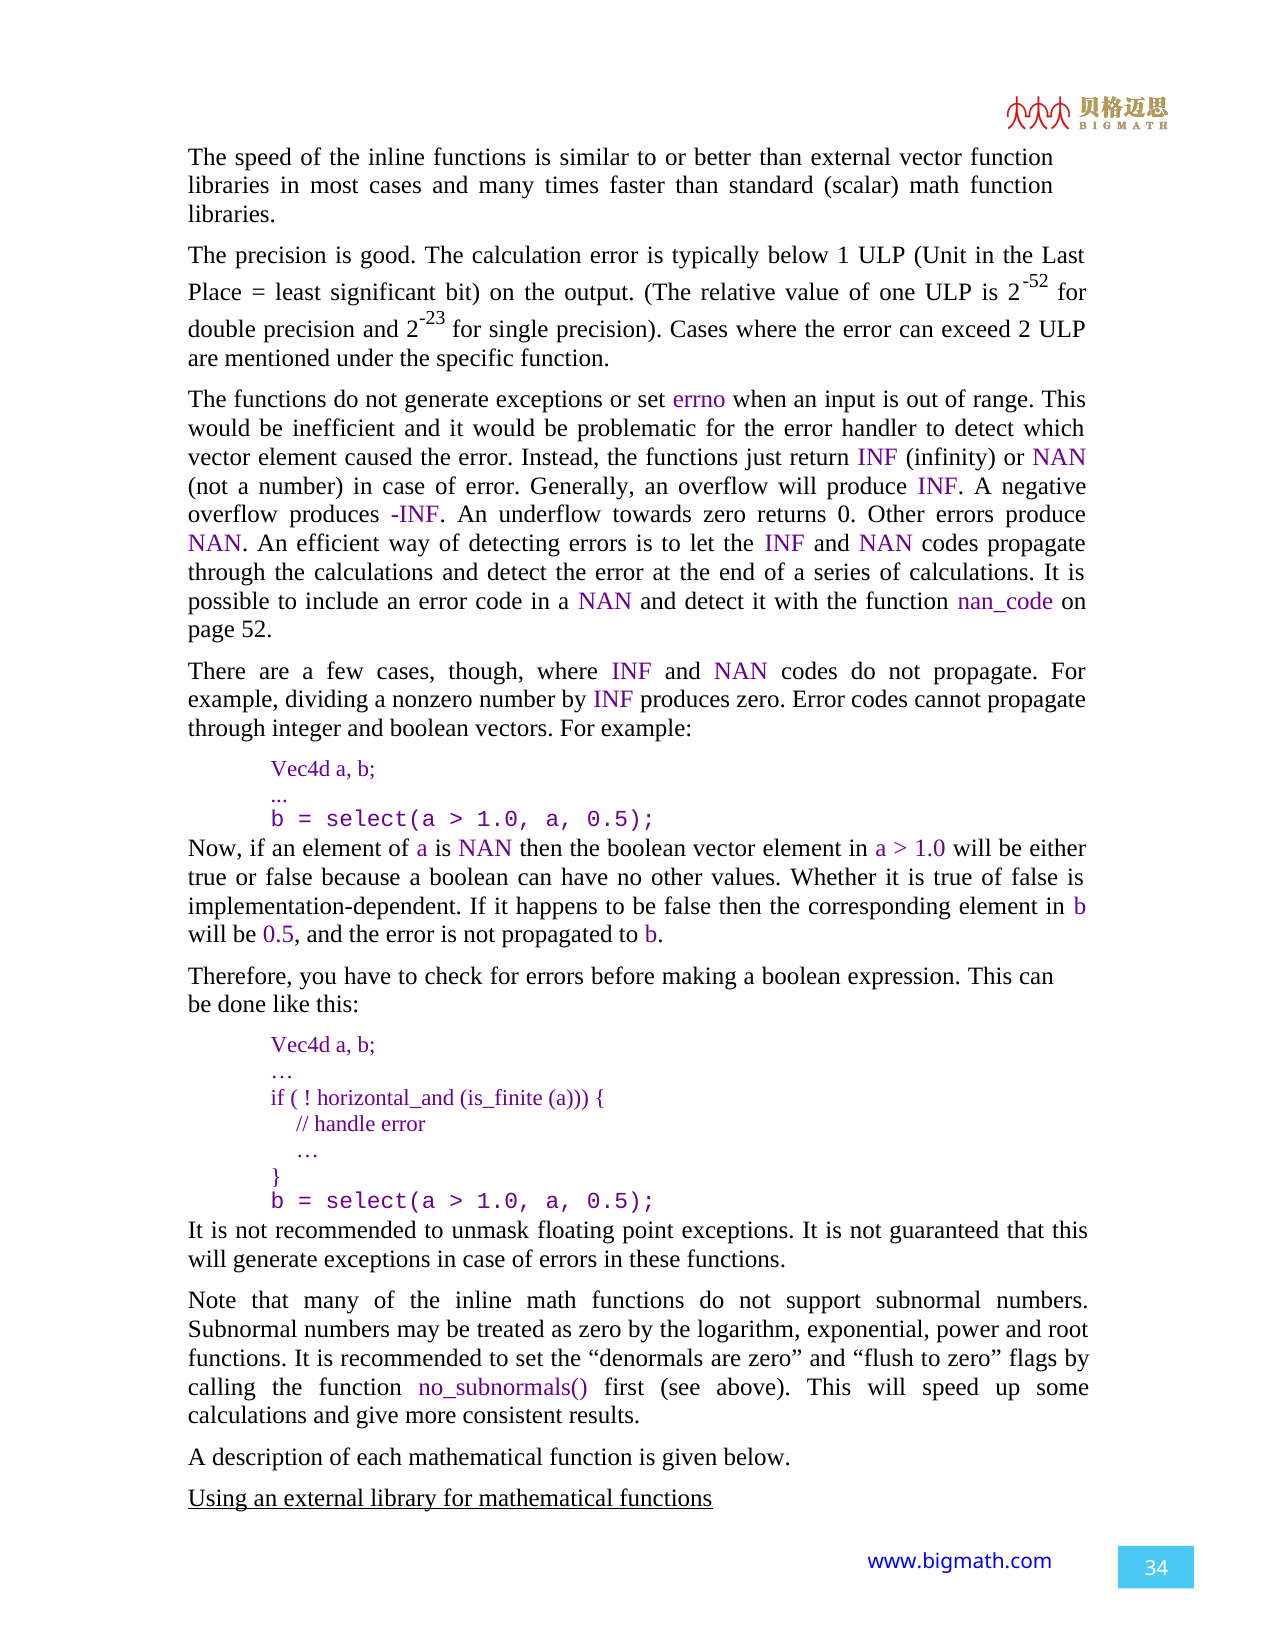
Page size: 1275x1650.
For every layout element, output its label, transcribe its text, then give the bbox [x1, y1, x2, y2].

text It is not recommended to unmask floating point exceptions. It is not guaranteed that this will generate exceptions in case of errors in these functions. [188, 1215, 1090, 1273]
text Vec4d a, b; [270, 754, 1100, 781]
text … [270, 1057, 1100, 1084]
text Using an external library for mathematical functions [188, 1483, 1100, 1512]
text // handle error [296, 1110, 1100, 1136]
text The speed of the inline functions is similar to or better than external vector function libraries in most cases and many times faster than standard (scalar) math function libraries. [188, 142, 1054, 228]
text Therefore, you have to check for errors before making a boolean expression. This can be done like this: [188, 961, 1054, 1018]
text … [296, 1136, 1100, 1163]
text if ( ! horizontal_and (is_finite (a))) { [270, 1084, 1100, 1110]
text ... [270, 781, 1100, 807]
text The functions do not generate exceptions or set errno when an input is out of range. This would be inefficient and it would be problematic for the error handler to detect which vector element caused the error. Instead, the functions just return INF (infinity) or NAN (not a number) in case of error. Generally, an overflow will produce INF. A negative overflow produces -INF. An underflow towards zero returns 0. Other errors produce NAN. An efficient way of detecting errors is to let the INF and NAN codes propagate through the calculations and detect the error at the end of a series of calculations. It is possible to include an error code in a NAN and detect it with the function nan_code on page 52. [188, 384, 1086, 643]
picture [1004, 88, 1171, 136]
text b = select(a > 1.0, a, 0.5); [270, 807, 1100, 833]
text Note that many of the inline math functions do not support subnormal numbers. Subnormal numbers may be treated as zero by the logarithm, exponential, power and root functions. It is recommended to set the “denormals are zero” and “flush to zero” flags by calling the function no_subnormals() first (see above). This will speed up some calculations and give more consistent results. [188, 1285, 1090, 1429]
text } [270, 1163, 1100, 1189]
text b = select(a > 1.0, a, 0.5); [270, 1189, 1100, 1215]
text The precision is good. The calculation error is typically below 1 ULP (Unit in the Last Place = least significant bit) on the output. (The relative value of one ULP is 2-52 for double precision and 2-23 for single precision). Cases where the error can exceed 2 ULP are mentioned under the specific function. [188, 240, 1086, 372]
text A description of each mathematical function is given below. [188, 1442, 1100, 1470]
text Vec4d a, b; [270, 1031, 1100, 1057]
text There are a few cases, though, where INF and NAN codes do not propagate. For example, dividing a nonzero number by INF produces zero. Error codes cannot propagate through integer and boolean vectors. For example: [188, 656, 1086, 742]
text Now, if an element of a is NAN then the boolean vector element in a > 1.0 will be either true or false because a boolean can have no other values. Whether it is true of false is implementation-dependent. If it happens to be false then the corresponding element in b will be 0.5, and the error is not propagated to b. [188, 833, 1086, 948]
